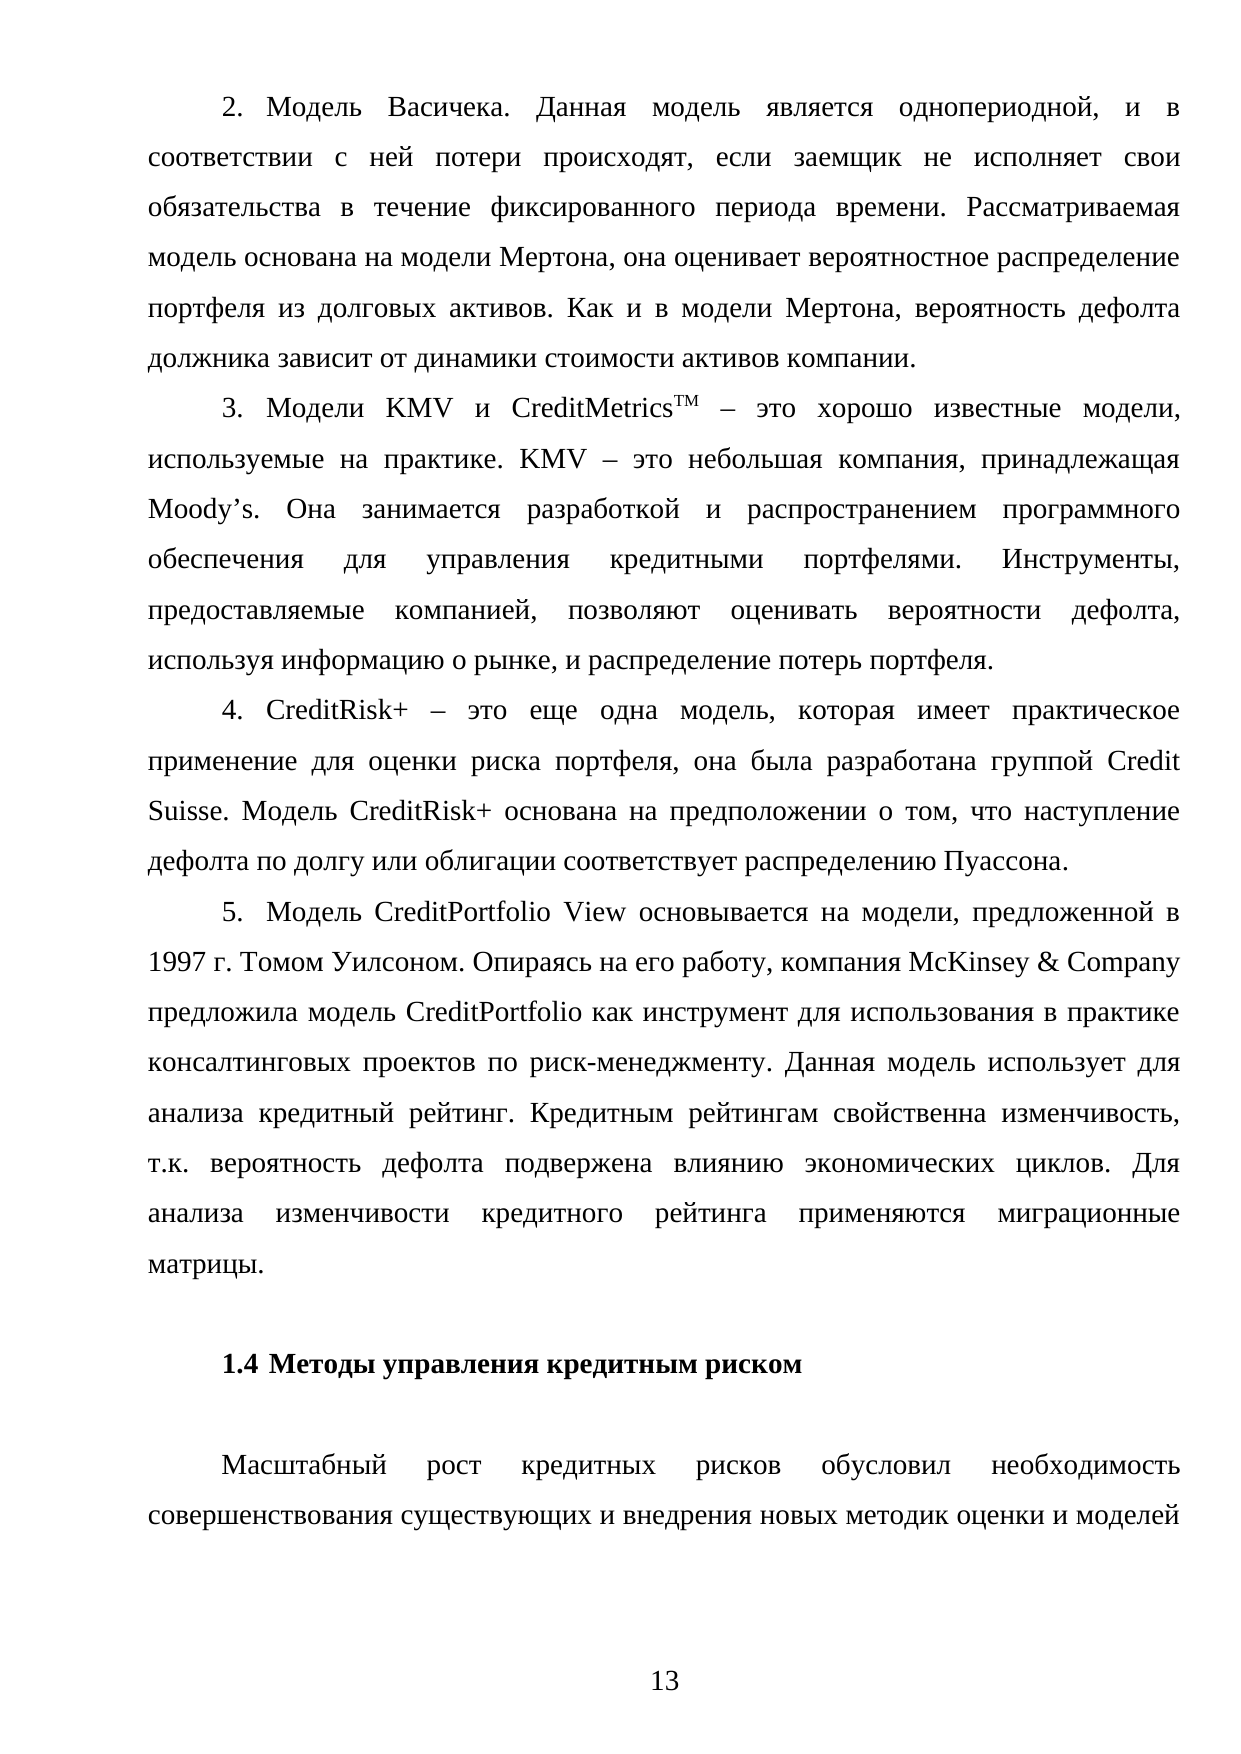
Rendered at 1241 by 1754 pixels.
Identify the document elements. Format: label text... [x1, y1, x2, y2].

list CreditRisk+ – это еще одна модель, которая имеет практическое применение для оценки риска портфеля, она была разработана группой Credit Suisse. Модель CreditRisk+ основана на предположении о том, что наступление дефолта по долгу или облигации соответствует распределению Пуассона. [148, 692, 1181, 877]
list Модель CreditPortfolio View основывается на модели, предложенной в 1997 г. Томом Уилсоном. Опираясь на его работу, компания McKinsey & Company предложила модель CreditPortfolio как инструмент для использования в практике консалтинговых проектов по риск-менеджменту. Данная модель использует для анализа кредитный рейтинг. Кредитным рейтингам свойственна изменчивость, т.к. вероятность дефолта подвержена влиянию экономических циклов. Для анализа изменчивости кредитного рейтинга применяются миграционные матрицы. [148, 894, 1181, 1279]
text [148, 1447, 1181, 1531]
list Модель Васичека. Данная модель является однопериодной, и в соответствии с ней потери происходят, если заемщик не исполняет свои обязательства в течение фиксированного периода времени. Рассматриваемая модель основана на модели Мертона, она оценивает вероятностное распределение портфеля из долговых активов. Как и в модели Мертона, вероятность дефолта должника зависит от динамики стоимости активов компании. [148, 89, 1181, 374]
list Методы управления кредитным риском [222, 1346, 1181, 1380]
list Модели KMV и CreditMetricsТМ – это хорошо известные модели, используемые на практике. KMV – это небольшая компания, принадлежащая Moody’s. Она занимается разработкой и распространением программного обеспечения для управления кредитными портфелями. Инструменты, предоставляемые компанией, позволяют оценивать вероятности дефолта, используя информацию о рынке, и распределение потерь портфеля. [148, 391, 1181, 676]
